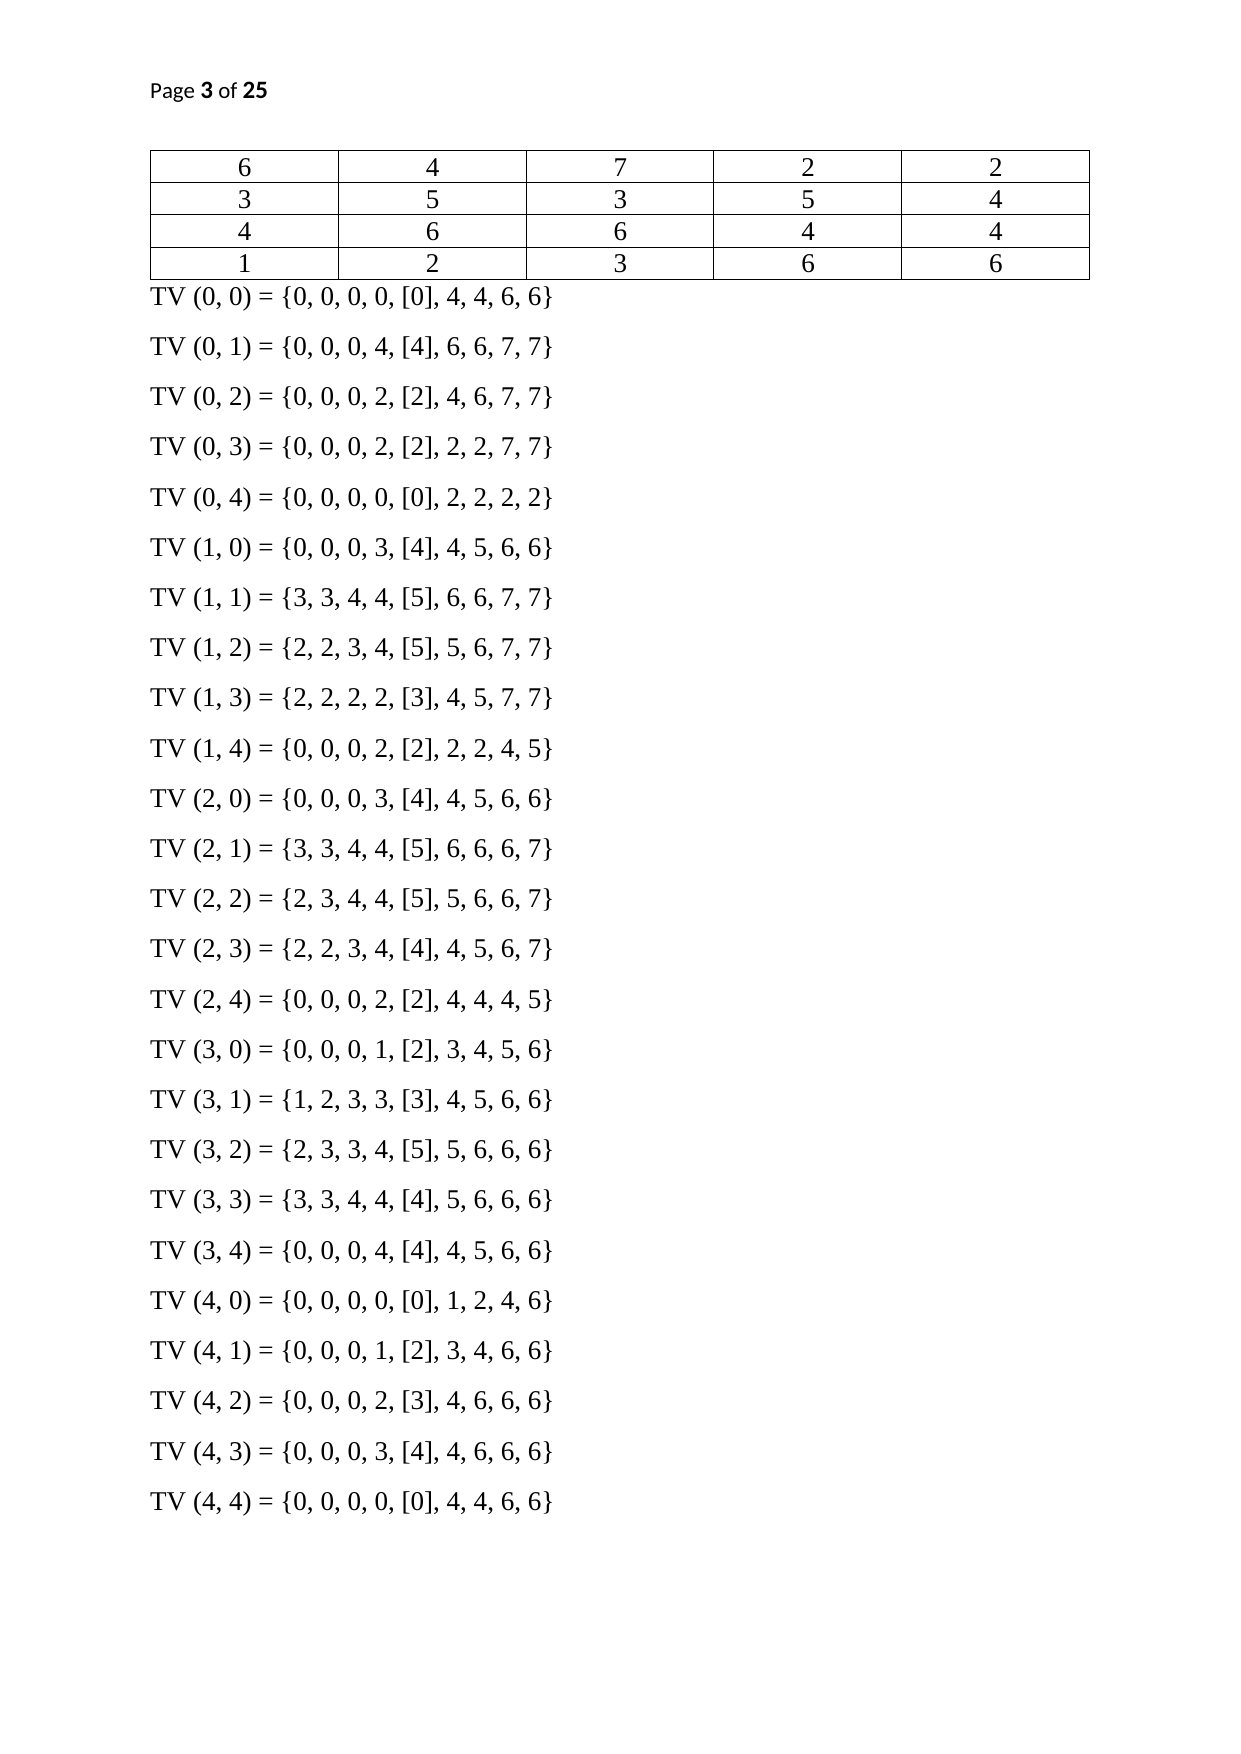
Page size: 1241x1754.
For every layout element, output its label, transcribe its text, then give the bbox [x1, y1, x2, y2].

text TV (2, 2) = {2, 3, 4, 4, [5], 5, 6, 6, 7} [150, 882, 1090, 913]
table_cell 2 [714, 151, 901, 182]
text TV (2, 4) = {0, 0, 0, 2, [2], 4, 4, 4, 5} [150, 983, 1090, 1014]
text TV (3, 2) = {2, 3, 3, 4, [5], 5, 6, 6, 6} [150, 1133, 1090, 1164]
table_cell 3 [527, 248, 713, 279]
table_cell 3 [527, 183, 713, 214]
text TV (1, 0) = {0, 0, 0, 3, [4], 4, 5, 6, 6} [150, 531, 1090, 562]
text TV (1, 4) = {0, 0, 0, 2, [2], 2, 2, 4, 5} [150, 732, 1090, 763]
table_cell 4 [902, 215, 1089, 247]
table_cell 1 [151, 248, 338, 279]
text TV (4, 2) = {0, 0, 0, 2, [3], 4, 6, 6, 6} [150, 1384, 1090, 1416]
text TV (0, 3) = {0, 0, 0, 2, [2], 2, 2, 7, 7} [150, 430, 1090, 462]
text TV (3, 4) = {0, 0, 0, 4, [4], 4, 5, 6, 6} [150, 1234, 1090, 1265]
text TV (0, 1) = {0, 0, 0, 4, [4], 6, 6, 7, 7} [150, 330, 1090, 361]
table_cell 6 [714, 248, 901, 279]
table_cell 6 [527, 215, 713, 247]
table_cell 7 [527, 151, 713, 182]
table_cell 4 [151, 215, 338, 247]
table_cell 5 [714, 183, 901, 214]
text TV (0, 4) = {0, 0, 0, 0, [0], 2, 2, 2, 2} [150, 481, 1090, 512]
text TV (2, 3) = {2, 2, 3, 4, [4], 4, 5, 6, 7} [150, 932, 1090, 964]
table_cell 4 [902, 183, 1089, 214]
text TV (3, 3) = {3, 3, 4, 4, [4], 5, 6, 6, 6} [150, 1183, 1090, 1215]
table_cell 5 [339, 183, 526, 214]
table_cell 4 [339, 151, 526, 182]
table_cell 6 [151, 151, 338, 182]
text TV (4, 4) = {0, 0, 0, 0, [0], 4, 4, 6, 6} [150, 1485, 1090, 1516]
table_cell 2 [339, 248, 526, 279]
text TV (1, 3) = {2, 2, 2, 2, [3], 4, 5, 7, 7} [150, 681, 1090, 713]
text TV (0, 0) = {0, 0, 0, 0, [0], 4, 4, 6, 6} [150, 280, 1090, 311]
table_cell 3 [151, 183, 338, 214]
text TV (2, 0) = {0, 0, 0, 3, [4], 4, 5, 6, 6} [150, 782, 1090, 813]
text TV (3, 1) = {1, 2, 3, 3, [3], 4, 5, 6, 6} [150, 1083, 1090, 1114]
table_cell 6 [339, 215, 526, 247]
text TV (1, 2) = {2, 2, 3, 4, [5], 5, 6, 7, 7} [150, 631, 1090, 662]
text TV (2, 1) = {3, 3, 4, 4, [5], 6, 6, 6, 7} [150, 832, 1090, 863]
text TV (3, 0) = {0, 0, 0, 1, [2], 3, 4, 5, 6} [150, 1033, 1090, 1064]
table_cell 4 [714, 215, 901, 247]
text TV (1, 1) = {3, 3, 4, 4, [5], 6, 6, 7, 7} [150, 581, 1090, 612]
text TV (4, 1) = {0, 0, 0, 1, [2], 3, 4, 6, 6} [150, 1334, 1090, 1365]
table_cell 2 [902, 151, 1089, 182]
text TV (4, 0) = {0, 0, 0, 0, [0], 1, 2, 4, 6} [150, 1284, 1090, 1315]
text TV (4, 3) = {0, 0, 0, 3, [4], 4, 6, 6, 6} [150, 1434, 1090, 1466]
text TV (0, 2) = {0, 0, 0, 2, [2], 4, 6, 7, 7} [150, 380, 1090, 411]
table_cell 6 [902, 248, 1089, 279]
